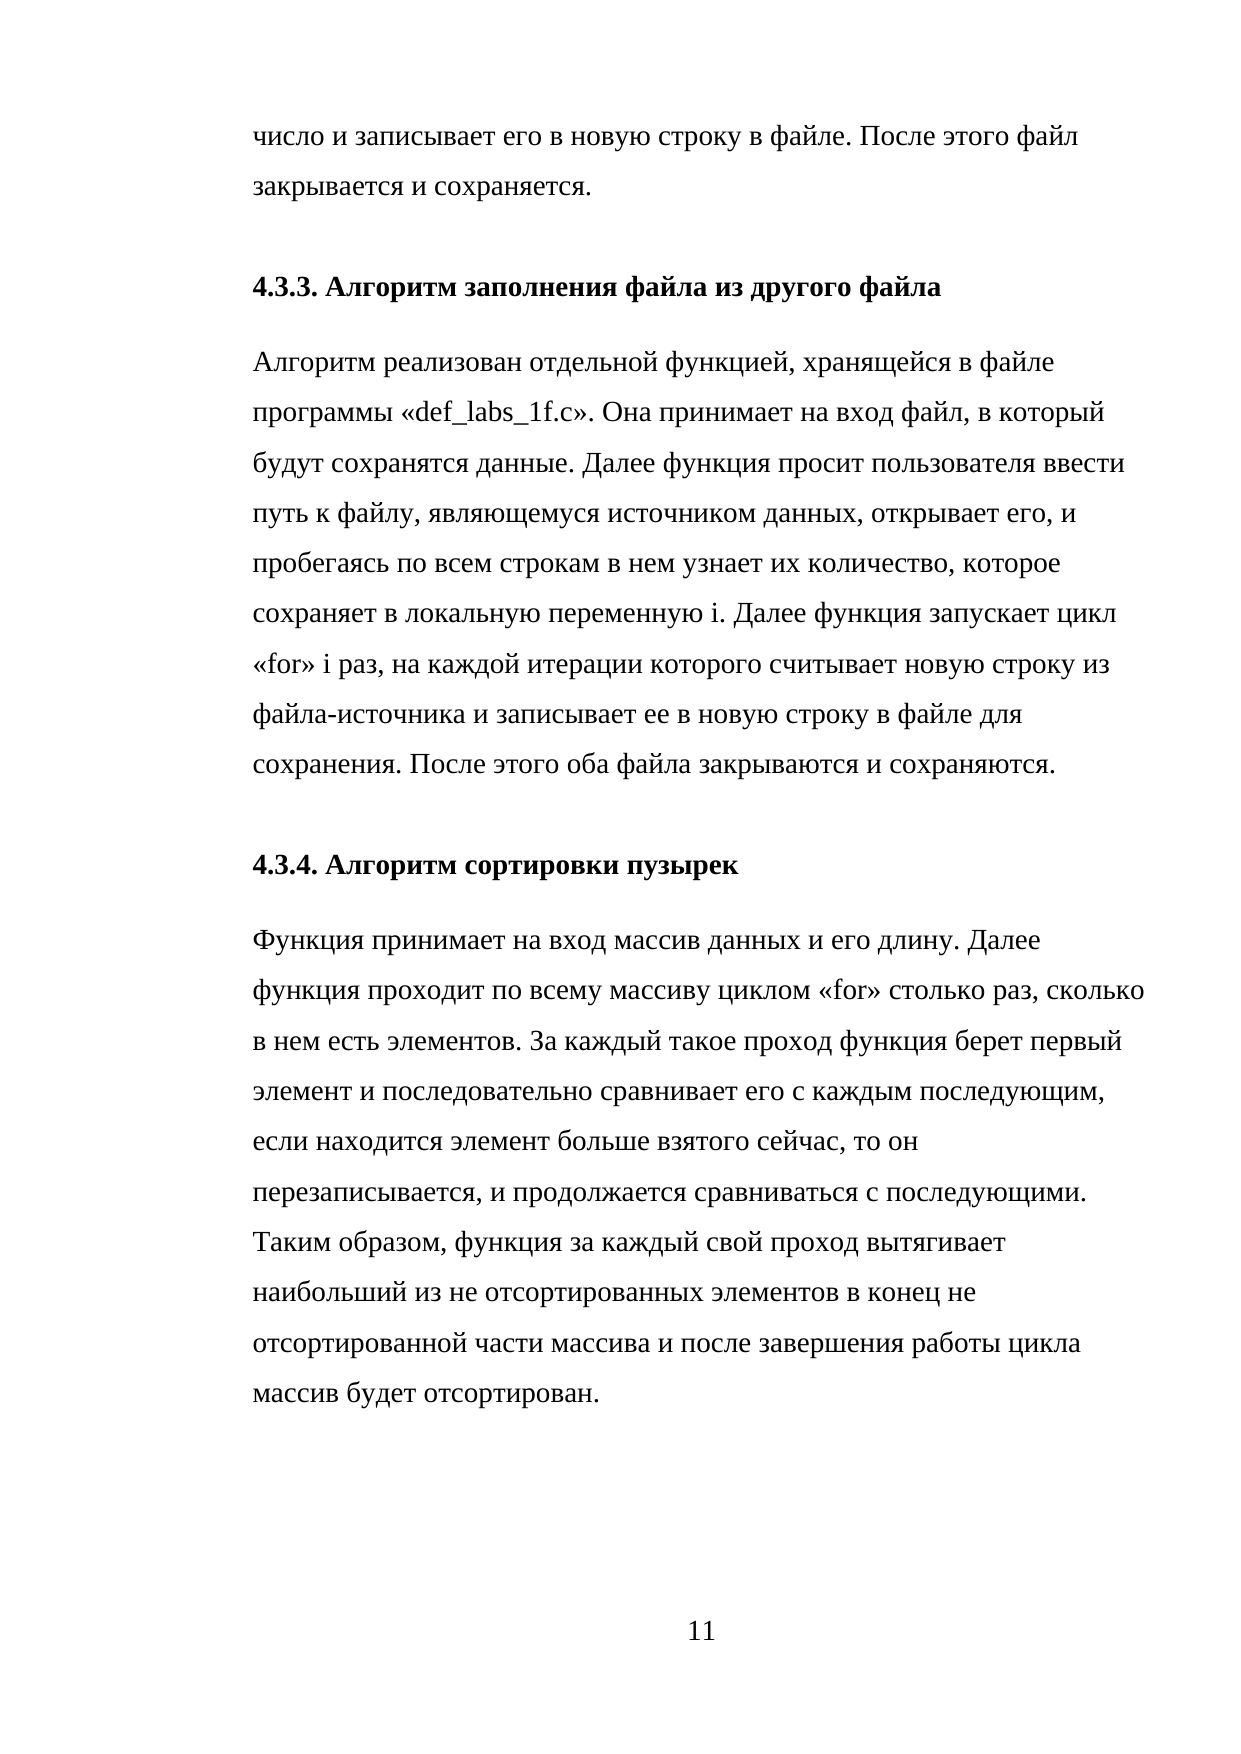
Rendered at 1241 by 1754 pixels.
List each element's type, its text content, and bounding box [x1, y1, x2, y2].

text Функция принимает на вход массив данных и его длину. Далее функция проходит по всему массиву циклом «for» столько раз, сколько в нем есть элементов. За каждый такое проход функция берет первый элемент и последовательно сравнивает его с каждым последующим, если находится элемент больше взятого сейчас, то он перезаписывается, и продолжается сравниваться с последующими. Таким образом, функция за каждый свой проход вытягивает наибольший из не отсортированных элементов в конец не отсортированной части массива и после завершения работы цикла массив будет отсортирован. [252, 922, 1152, 1408]
subtitle Алгоритм сортировки пузырек [252, 847, 1152, 880]
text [252, 118, 1152, 202]
text Алгоритм реализован отдельной функцией, хранящейся в файле программы «def_labs_1f.c». Она принимает на вход файл, в который будут сохранятся данные. Далее функция просит пользователя ввести путь к файлу, являющемуся источником данных, открывает его, и пробегаясь по всем строкам в нем узнает их количество, которое сохраняет в локальную переменную i. Далее функция запускает цикл «for» i раз, на каждой итерации которого считывает новую строку из файла-источника и записывает ее в новую строку в файле для сохранения. После этого оба файла закрываются и сохраняются. [252, 344, 1152, 780]
subtitle Алгоритм заполнения файла из другого файла [252, 269, 1152, 302]
